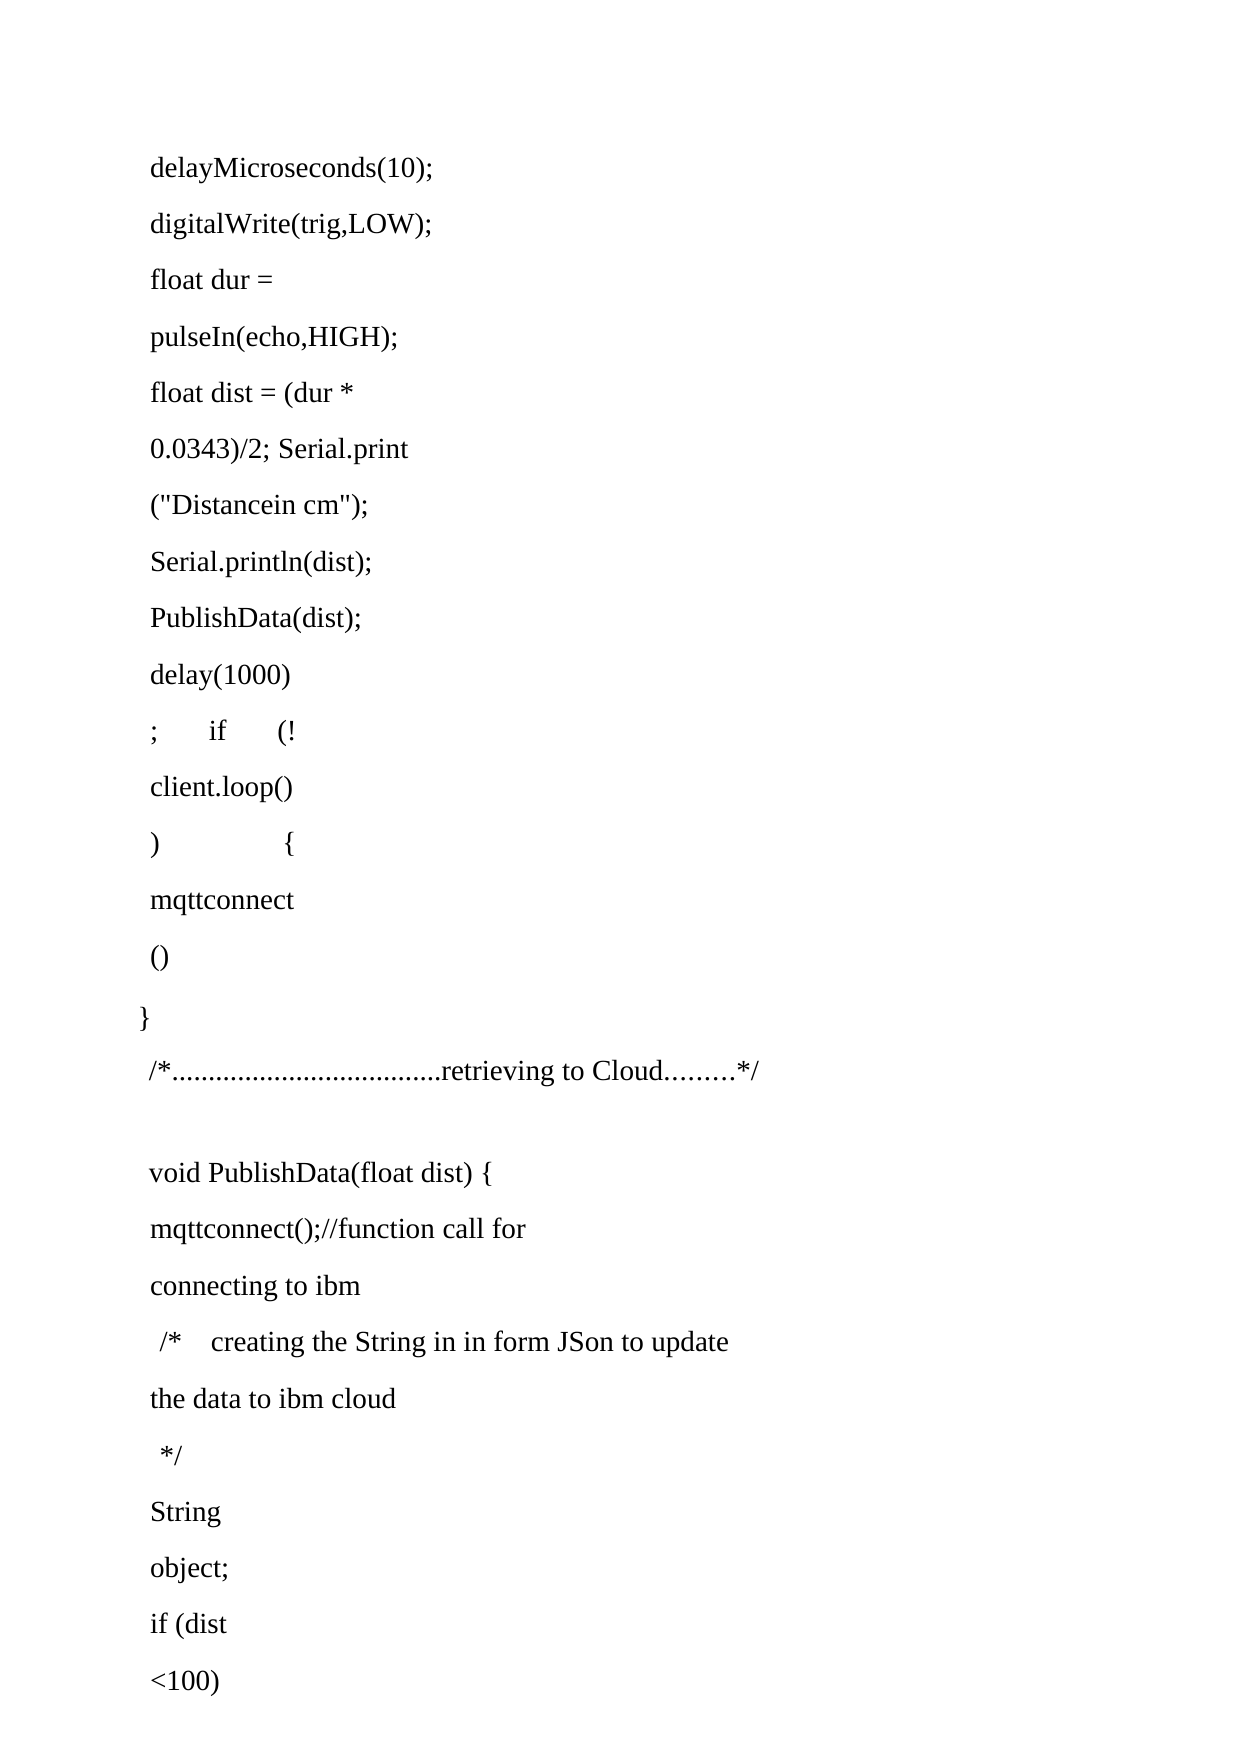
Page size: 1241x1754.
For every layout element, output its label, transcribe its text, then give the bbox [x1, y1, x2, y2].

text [150, 150, 451, 633]
text /*.....................................retrieving to Cloud */ [149, 1053, 1103, 1086]
text void PublishData(float dist) { mqttconnect();//function call for connecting to ibm [149, 1155, 647, 1301]
text delay(1000); if (!client.loop()) { mqttconnect() [150, 657, 296, 972]
text } [137, 1000, 1103, 1034]
text /* creating the String in in form JSon to update the data to ibm cloud [150, 1324, 770, 1414]
text */ String object; if (dist <100) [150, 1438, 250, 1696]
